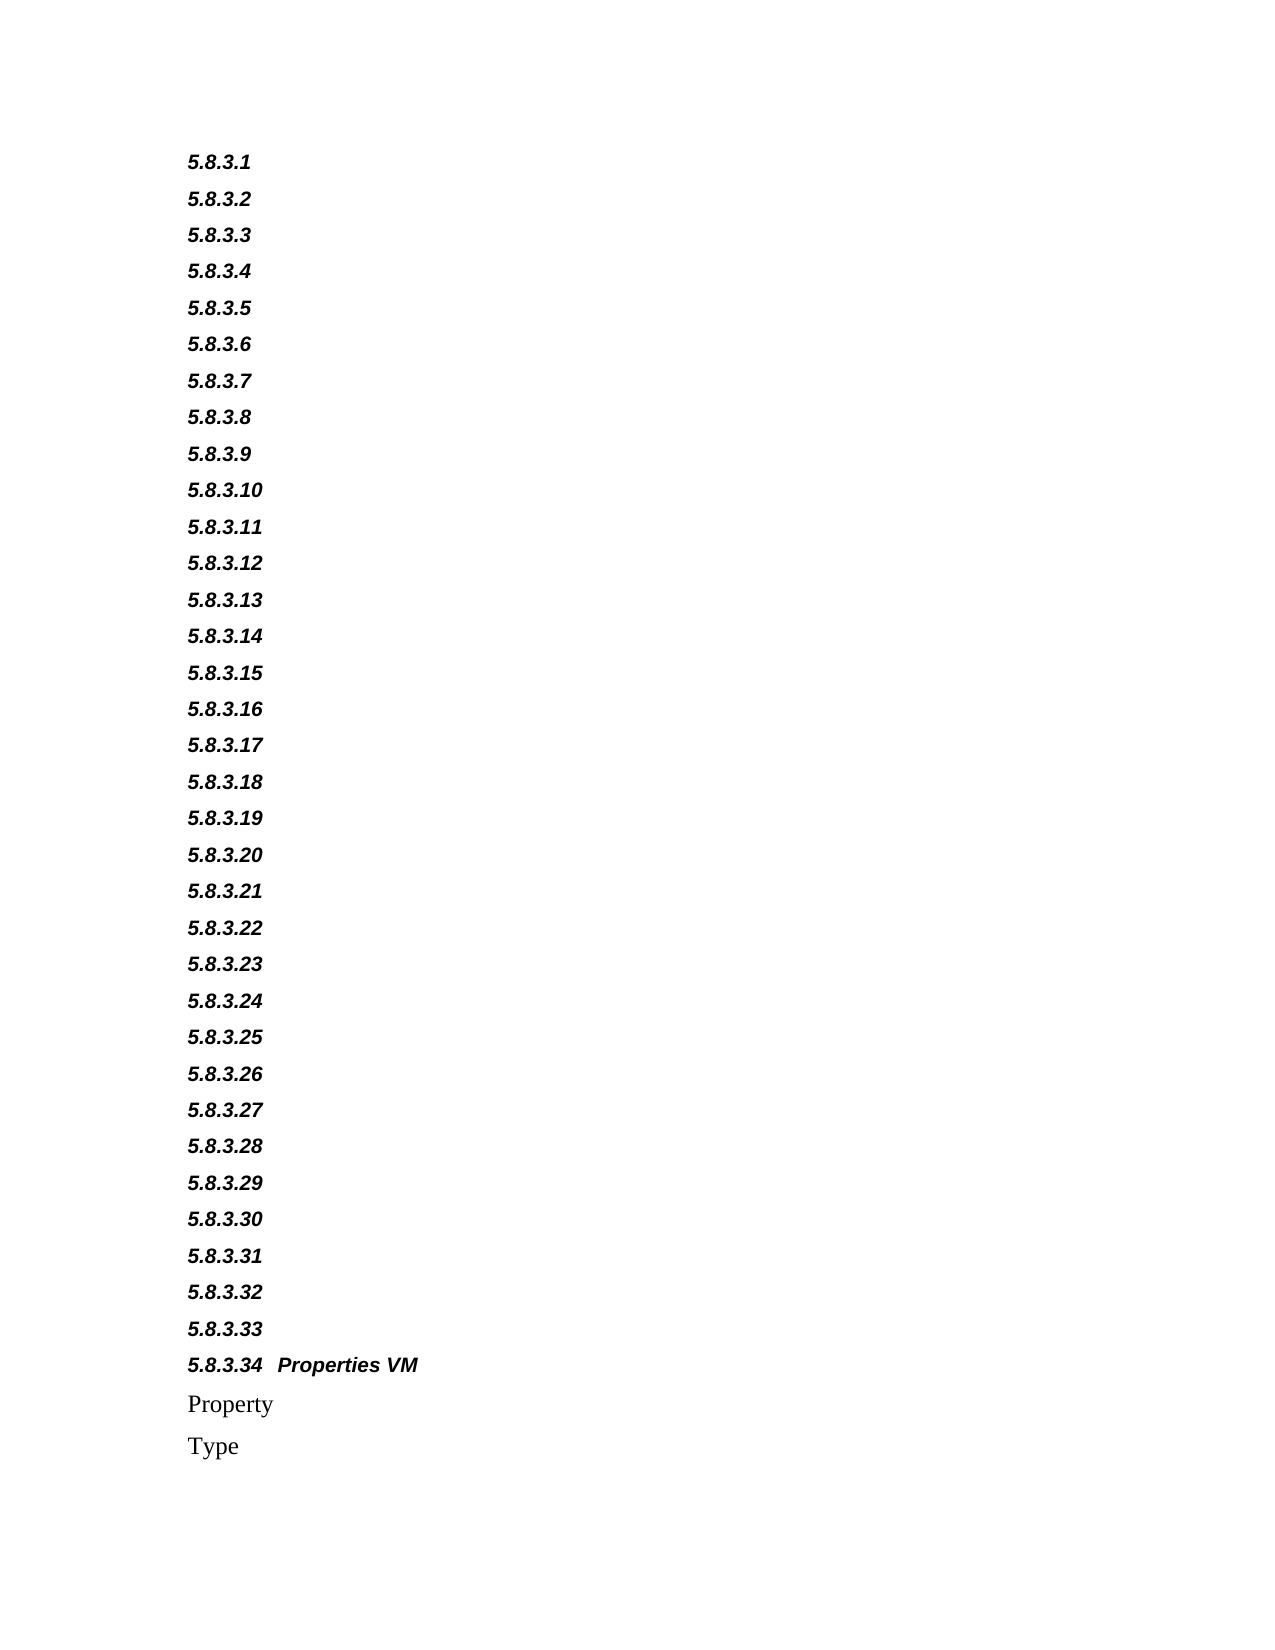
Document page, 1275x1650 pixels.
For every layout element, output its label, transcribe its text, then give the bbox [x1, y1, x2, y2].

subtitle Properties VM [187, 150, 1087, 1377]
